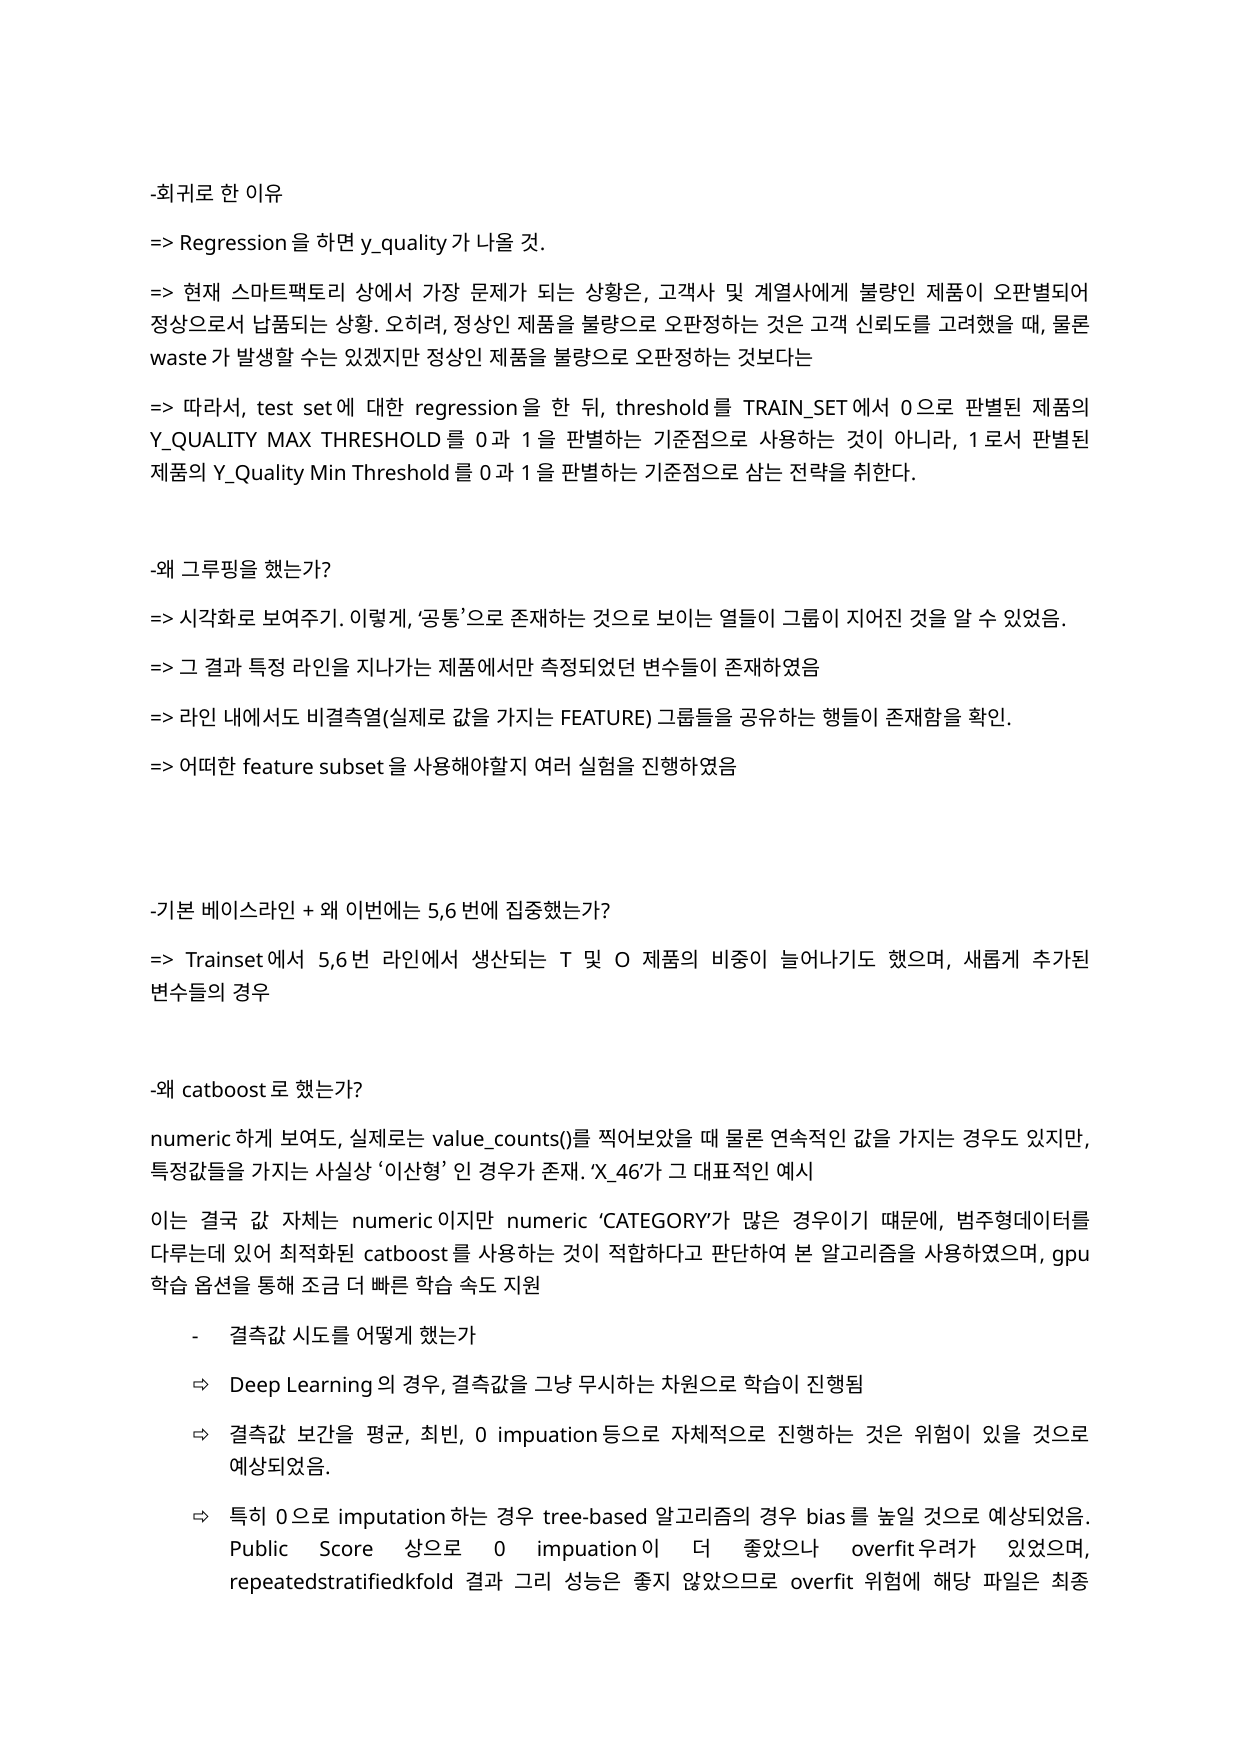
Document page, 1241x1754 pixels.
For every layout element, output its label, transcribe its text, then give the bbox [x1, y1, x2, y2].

text => Regression을 하면 y_quality가 나올 것. [150, 227, 1090, 257]
text => Trainset에서 5,6번 라인에서 생산되는 T 및 O 제품의 비중이 늘어나기도 했으며, 새롭게 추가된 변수들의 경우 [150, 944, 1090, 1007]
text -기본 베이스라인 + 왜 이번에는 5,6번에 집중했는가? [150, 894, 1090, 924]
text => 시각화로 보여주기. 이렇게, ‘공통’으로 존재하는 것으로 보이는 열들이 그룹이 지어진 것을 알 수 있었음. [150, 602, 1090, 632]
list Deep Learning의 경우, 결측값을 그냥 무시하는 차원으로 학습이 진행됨 [192, 1368, 1090, 1399]
text numeric하게 보여도, 실제로는 value_counts()를 찍어보았을 때 물론 연속적인 값을 가지는 경우도 있지만, 특정값들을 가지는 사실상 ‘이산형’ 인 경우가 존재. ‘X_46’가 그 대표적인 예시 [150, 1122, 1090, 1185]
text => 어떠한 feature subset을 사용해야할지 여러 실험을 진행하였음 [150, 750, 1090, 781]
text => 현재 스마트팩토리 상에서 가장 문제가 되는 상황은, 고객사 및 계열사에게 불량인 제품이 오판별되어 정상으로서 납품되는 상황. 오히려, 정상인 제품을 불량으로 오판정하는 것은 고객 신뢰도를 고려했을 때, 물론 waste가 발생할 수는 있겠지만 정상인 제품을 불량으로 오판정하는 것보다는 [150, 276, 1090, 372]
list 결측값 보간을 평균, 최빈, 0 impuation등으로 자체적으로 진행하는 것은 위험이 있을 것으로 예상되었음. [192, 1418, 1090, 1481]
text => 라인 내에서도 비결측열(실제로 값을 가지는 FEATURE) 그룹들을 공유하는 행들이 존재함을 확인. [150, 701, 1090, 731]
text 이는 결국 값 자체는 numeric이지만 numeric ‘CATEGORY’가 많은 경우이기 떄문에, 범주형데이터를 다루는데 있어 최적화된 catboost를 사용하는 것이 적합하다고 판단하여 본 알고리즘을 사용하였으며, gpu 학습 옵션을 통해 조금 더 빠른 학습 속도 지원 [150, 1204, 1090, 1300]
text -회귀로 한 이유 [150, 177, 1090, 207]
text => 따라서, test set에 대한 regression을 한 뒤, threshold를 TRAIN_SET에서 0으로 판별된 제품의 Y_QUALITY MAX THRESHOLD를 0과 1을 판별하는 기준점으로 사용하는 것이 아니라, 1로서 판별된 제품의 Y_Quality Min Threshold를 0과 1을 판별하는 기준점으로 삼는 전략을 취한다. [150, 391, 1090, 486]
list 결측값 시도를 어떻게 했는가 [192, 1319, 1090, 1349]
text -왜 그루핑을 했는가? [150, 553, 1090, 583]
text -왜 catboost로 했는가? [150, 1073, 1090, 1103]
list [192, 1500, 1090, 1596]
text => 그 결과 특정 라인을 지나가는 제품에서만 측정되었던 변수들이 존재하였음 [150, 652, 1090, 682]
